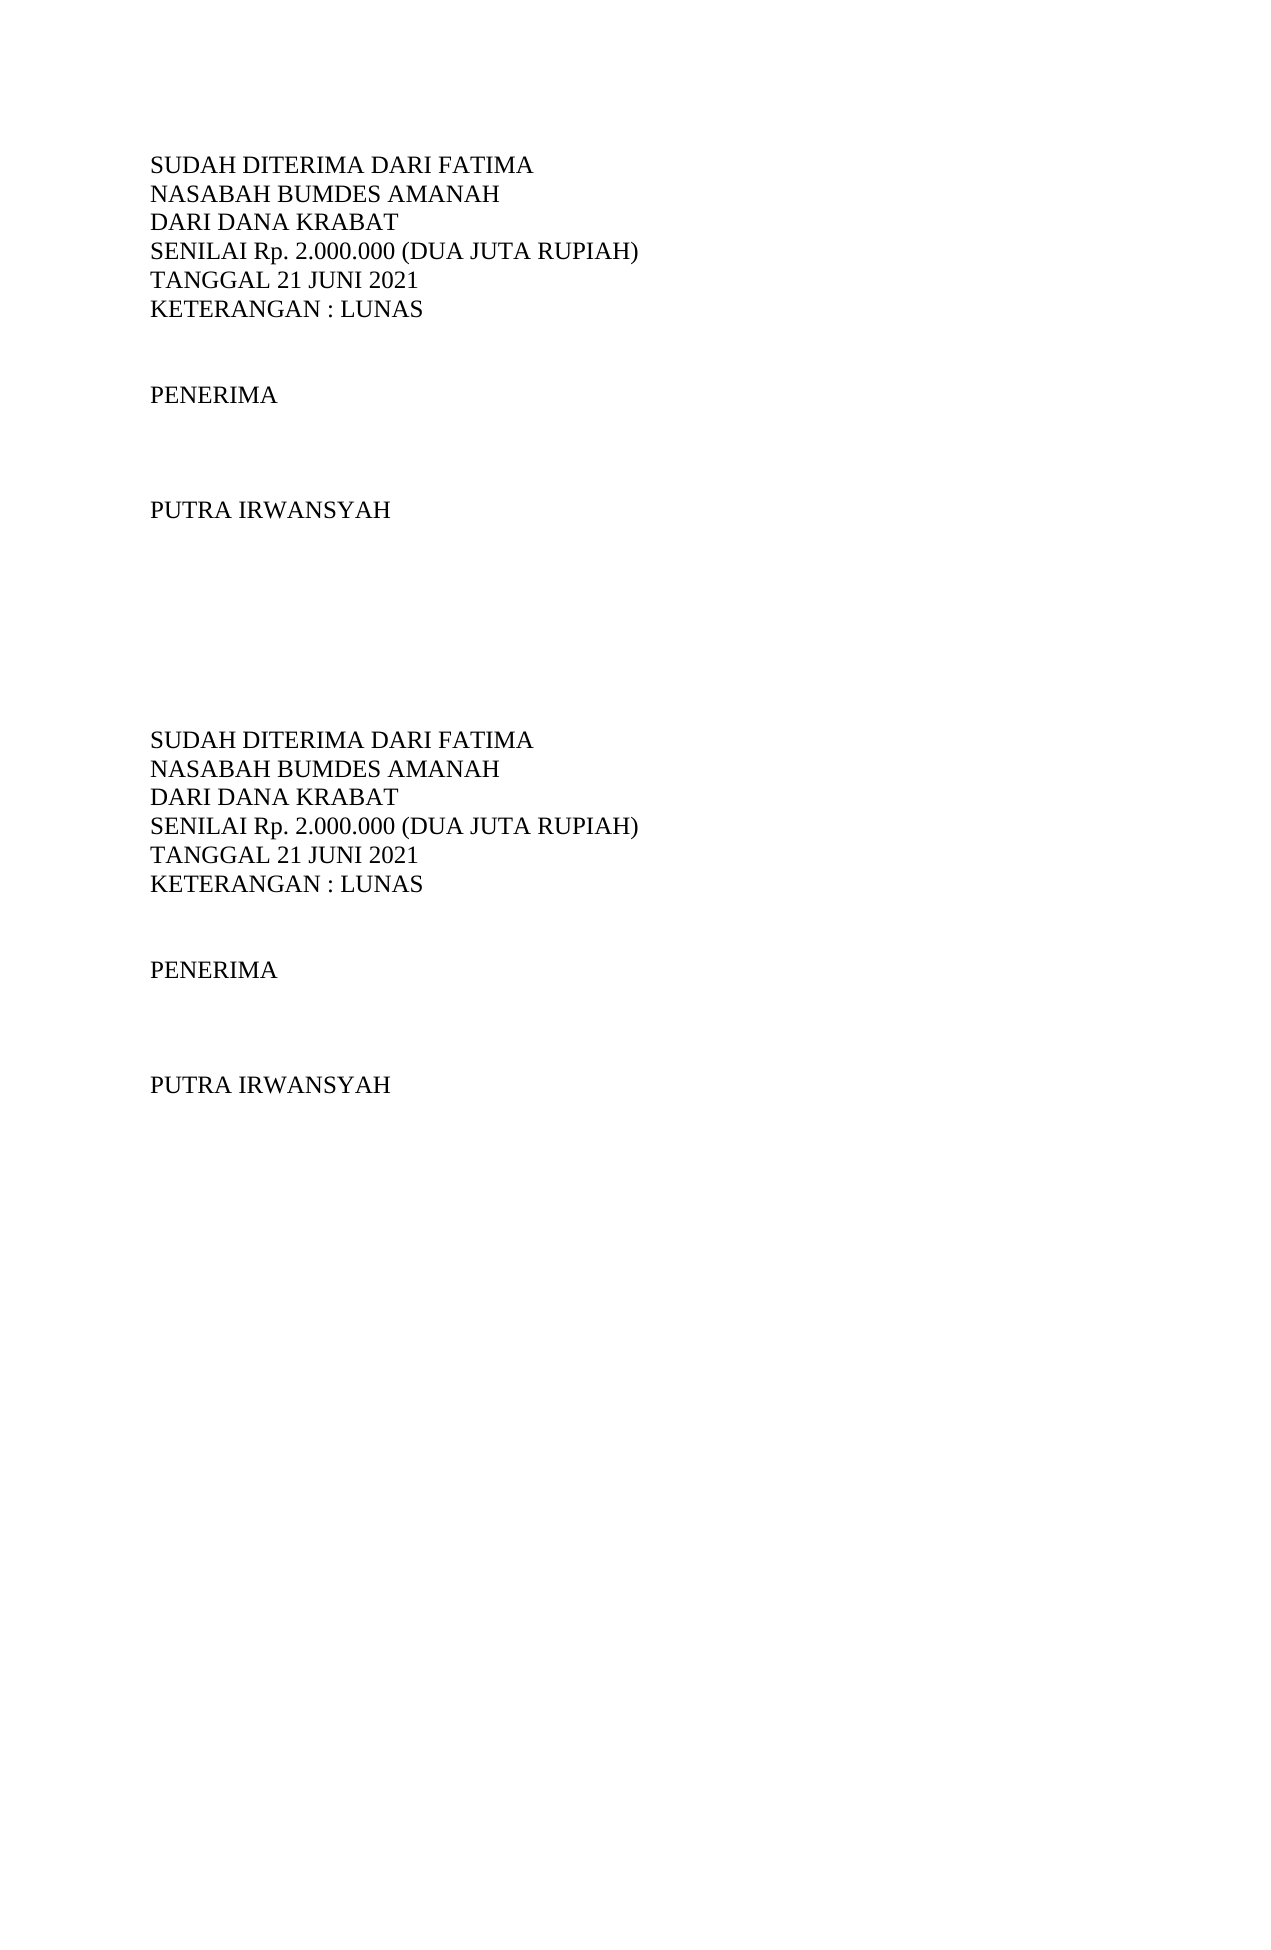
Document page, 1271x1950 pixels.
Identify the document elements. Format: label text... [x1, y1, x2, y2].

text PENERIMA [150, 380, 1121, 409]
text SENILAI Rp. 2.000.000 (DUA JUTA RUPIAH) [150, 236, 1121, 265]
text PENERIMA [150, 955, 1121, 984]
text KETERANGAN : LUNAS [150, 869, 1121, 897]
text SUDAH DITERIMA DARI FATIMA [150, 150, 1121, 179]
text NASABAH BUMDES AMANAH [150, 179, 1121, 207]
text PUTRA IRWANSYAH [150, 495, 1121, 524]
text TANGGAL 21 JUNI 2021 [150, 265, 1121, 294]
text PUTRA IRWANSYAH [150, 1070, 1121, 1099]
text KETERANGAN : LUNAS [150, 294, 1121, 322]
text TANGGAL 21 JUNI 2021 [150, 840, 1121, 869]
text NASABAH BUMDES AMANAH [150, 754, 1121, 782]
text SENILAI Rp. 2.000.000 (DUA JUTA RUPIAH) [150, 811, 1121, 840]
text SUDAH DITERIMA DARI FATIMA [150, 725, 1121, 754]
text DARI DANA KRABAT [150, 782, 1121, 811]
text DARI DANA KRABAT [150, 207, 1121, 236]
